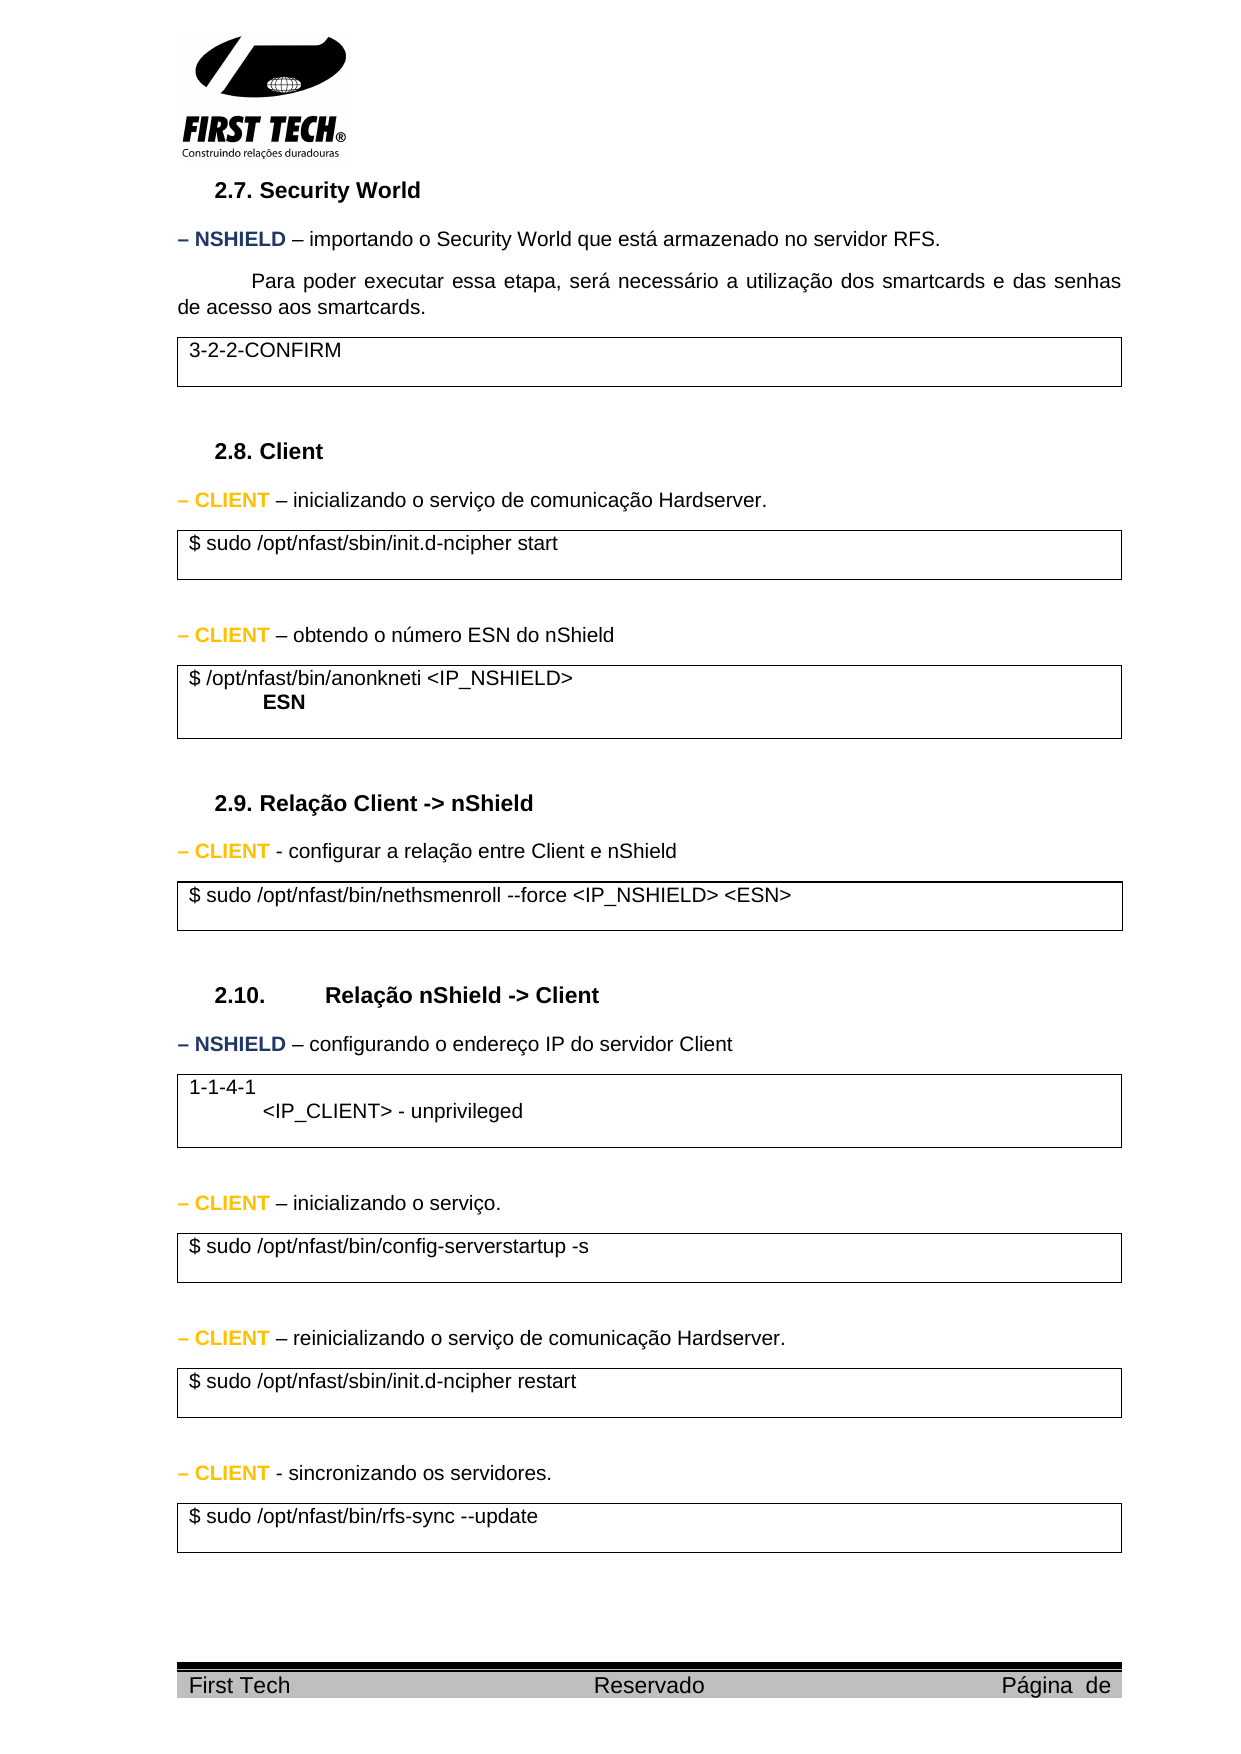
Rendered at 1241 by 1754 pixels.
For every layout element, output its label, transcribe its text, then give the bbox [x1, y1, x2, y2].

text – CLIENT – obtendo o número ESN do nShield [177, 622, 1122, 646]
picture [177, 34, 353, 166]
subtitle Relação Client -> nShield [214, 790, 1122, 816]
table_header $ sudo /opt/nfast/bin/config-serverstartup -s [178, 1234, 1121, 1282]
table_header $ sudo /opt/nfast/sbin/init.d-ncipher restart [178, 1369, 1121, 1417]
text – CLIENT - configurar a relação entre Client e nShield [177, 839, 1122, 863]
table_header $ sudo /opt/nfast/bin/nethsmenroll --force <IP_NSHIELD> <ESN> [178, 883, 1122, 930]
text – NSHIELD – importando o Security World que está armazenado no servidor RFS. [177, 226, 1122, 250]
table_header $ sudo /opt/nfast/sbin/init.d-ncipher start [178, 531, 1121, 579]
subtitle Client [214, 438, 1122, 464]
table_header $ sudo /opt/nfast/bin/rfs-sync --update [178, 1504, 1121, 1552]
text – CLIENT – inicializando o serviço de comunicação Hardserver. [177, 487, 1122, 511]
text – CLIENT – reinicializando o serviço de comunicação Hardserver. [177, 1326, 1122, 1349]
subtitle Security World [214, 177, 1122, 203]
text Para poder executar essa etapa, será necessário a utilização dos smartcards e das senhas de acesso aos smartcards. [177, 269, 1122, 319]
text – CLIENT – inicializando o serviço. [177, 1191, 1122, 1214]
text – CLIENT - sincronizando os servidores. [177, 1461, 1122, 1484]
text – NSHIELD – configurando o endereço IP do servidor Client [177, 1032, 1122, 1056]
subtitle Relação nShield -> Client [214, 982, 1122, 1009]
table_header 1-1-4-1 <IP_CLIENT> - unprivileged [178, 1075, 1121, 1147]
table_header 3-2-2-CONFIRM [178, 338, 1121, 386]
table_header $ /opt/nfast/bin/anonkneti <IP_NSHIELD> ESN [178, 666, 1121, 738]
